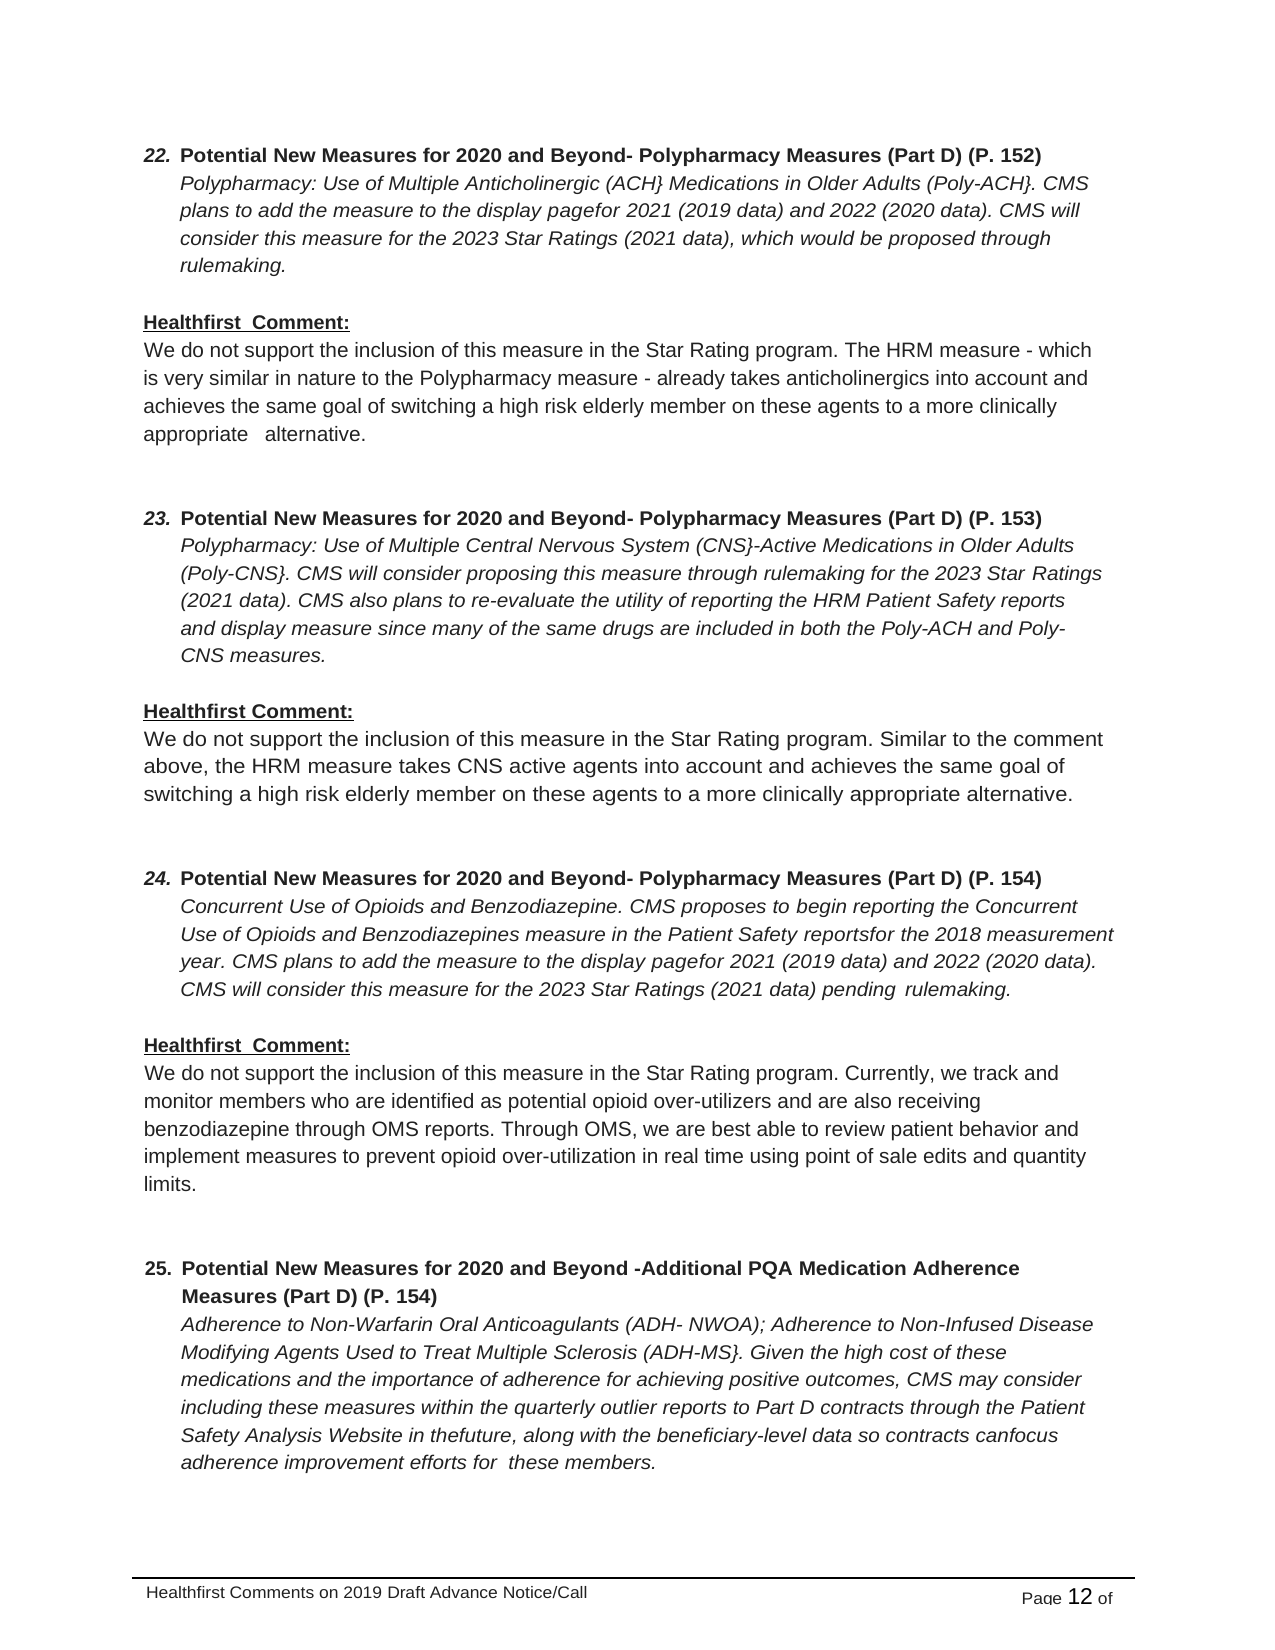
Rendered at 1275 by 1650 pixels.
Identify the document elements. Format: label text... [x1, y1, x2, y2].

list Potential New Measures for 2020 and Beyond- Polypharmacy Measures (Part D) (P. 154) Concurrent Use of Opioids and Benzodiazepine. CMS proposes to begin reporting the Concurrent Use of Opioids and Benzodiazepines measure in the Patient Safety reportsfor the 2018 measurement year. CMS plans to add the measure to the display pagefor 2021 (2019 data) and 2022 (2020 data). CMS will consider this measure for the 2023 Star Ratings (2021 data) pending rulemaking. [144, 867, 1116, 1001]
list Potential New Measures for 2020 and Beyond -Additional PQA Medication Adherence Measures (Part D) (P. 154) [144, 1256, 1111, 1307]
text We do not support the inclusion of this measure in the Star Rating program. Currently, we track and monitor members who are identified as potential opioid over-utilizers and are also receiving benzodiazepine through OMS reports. Through OMS, we are best able to review patient behavior and implement measures to prevent opioid over-utilization in real time using point of sale edits and quantity limits. [143, 1061, 1096, 1196]
text We do not support the inclusion of this measure in the Star Rating program. The HRM measure - which is very similar in nature to the Polypharmacy measure - already takes anticholinergics into account and achieves the same goal of switching a high risk elderly member on these agents to a more clinically appropriate alternative. [143, 337, 1108, 446]
list Potential New Measures for 2020 and Beyond- Polypharmacy Measures (Part D) (P. 152) Polypharmacy: Use of Multiple Anticholinergic (ACH} Medications in Older Adults (Poly-ACH}. CMS plans to add the measure to the display pagefor 2021 (2019 data) and 2022 (2020 data). CMS will consider this measure for the 2023 Star Ratings (2021 data), which would be proposed through rulemaking. [143, 144, 1096, 277]
text Adherence to Non-Warfarin Oral Anticoagulants (ADH- NWOA); Adherence to Non-Infused Disease Modifying Agents Used to Treat Multiple Sclerosis (ADH-MS}. Given the high cost of these medications and the importance of adherence for achieving positive outcomes, CMS may consider including these measures within the quarterly outlier reports to Part D contracts through the Patient Safety Analysis Website in thefuture, along with the beneficiary-level data so contracts canfocus adherence improvement efforts for these members. [181, 1313, 1108, 1474]
text Healthfirst Comment: [143, 1034, 1148, 1057]
text Healthfirst Comment: [143, 700, 1148, 723]
list Potential New Measures for 2020 and Beyond- Polypharmacy Measures (Part D) (P. 153) Polypharmacy: Use of Multiple Central Nervous System (CNS}-Active Medications in Older Adults (Poly-CNS}. CMS will consider proposing this measure through rulemaking for the 2023 Star Ratings (2021 data). CMS also plans to re-evaluate the utility of reporting the HRM Patient Safety reports and display measure since many of the same drugs are included in both the Poly-ACH and Poly-CNS measures. [143, 506, 1104, 667]
text Healthfirst Comment: [143, 311, 1148, 333]
text We do not support the inclusion of this measure in the Star Rating program. Similar to the comment above, the HRM measure takes CNS active agents into account and achieves the same goal of switching a high risk elderly member on these agents to a more clinically appropriate alternative. [143, 726, 1114, 806]
